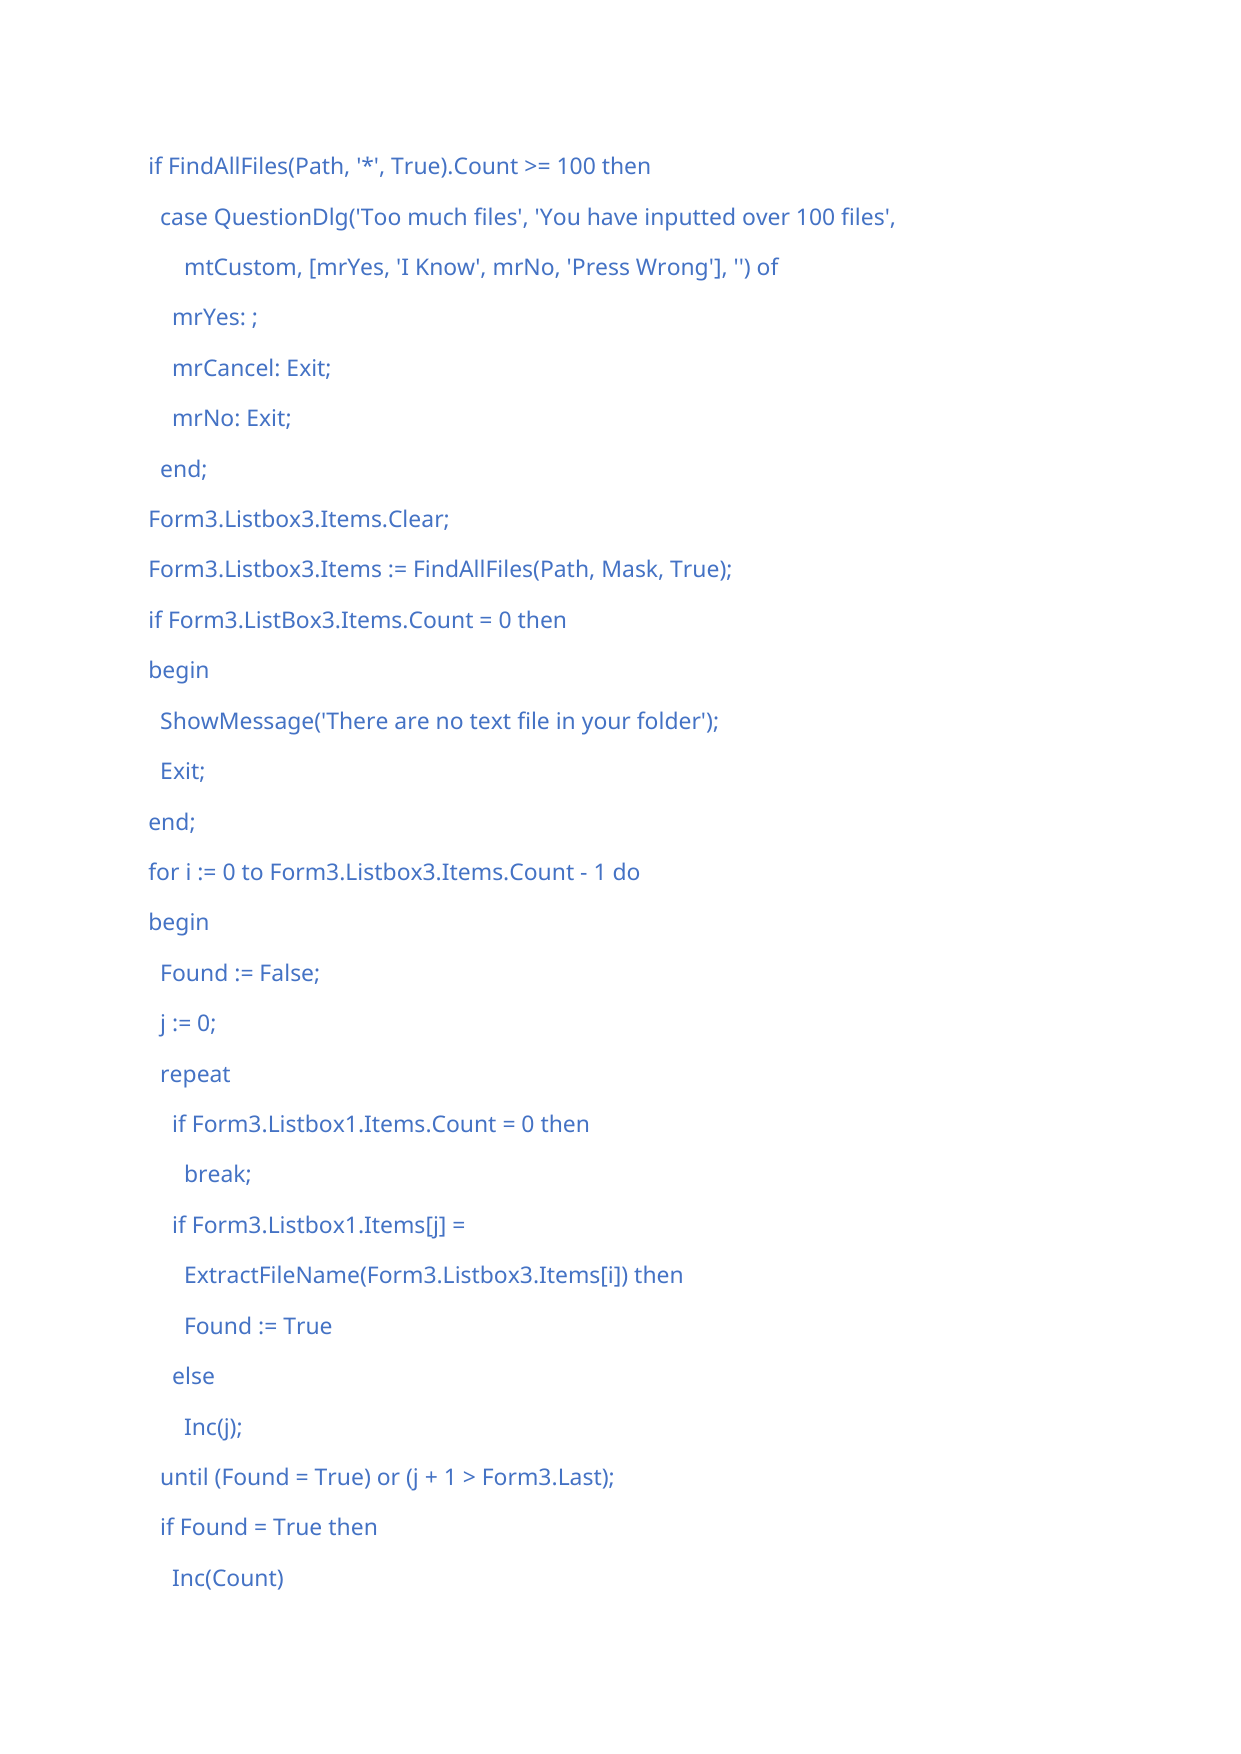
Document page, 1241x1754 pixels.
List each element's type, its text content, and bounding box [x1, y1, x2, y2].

text Found := False; [112, 957, 1128, 988]
text for i := 0 to Form3.Listbox3.Items.Count - 1 do [112, 856, 1128, 887]
text if Form3.Listbox1.Items.Count = 0 then [112, 1108, 1128, 1139]
text ExtractFileName(Form3.Listbox3.Items[i]) then [112, 1259, 1128, 1290]
text mrCancel: Exit; [112, 352, 1128, 383]
text if Form3.Listbox1.Items[j] = [112, 1209, 1128, 1240]
text Exit; [112, 755, 1128, 786]
text Form3.Listbox3.Items.Clear; [112, 503, 1128, 534]
text begin [112, 654, 1128, 685]
text if FindAllFiles(Path, '*', True).Count >= 100 then [112, 150, 1128, 181]
text begin [112, 906, 1128, 937]
text end; [112, 805, 1128, 837]
text if Form3.ListBox3.Items.Count = 0 then [112, 604, 1128, 635]
text case QuestionDlg('Too much files', 'You have inputted over 100 files', [112, 200, 1128, 232]
text until (Found = True) or (j + 1 > Form3.Last); [112, 1461, 1128, 1492]
text if Found = True then [112, 1511, 1128, 1542]
text mrNo: Exit; [112, 402, 1128, 433]
text Inc(j); [112, 1410, 1128, 1442]
text mtCustom, [mrYes, 'I Know', mrNo, 'Press Wrong'], '') of [112, 251, 1128, 282]
text else [112, 1360, 1128, 1391]
text end; [112, 452, 1128, 484]
text repeat [112, 1057, 1128, 1089]
text mrYes: ; [112, 301, 1128, 332]
text Inc(Count) [112, 1562, 1128, 1593]
text ShowMessage('There are no text file in your folder'); [112, 704, 1128, 736]
text break; [112, 1158, 1128, 1189]
text Found := True [112, 1309, 1128, 1341]
text Form3.Listbox3.Items := FindAllFiles(Path, Mask, True); [112, 553, 1128, 584]
text j := 0; [112, 1007, 1128, 1038]
